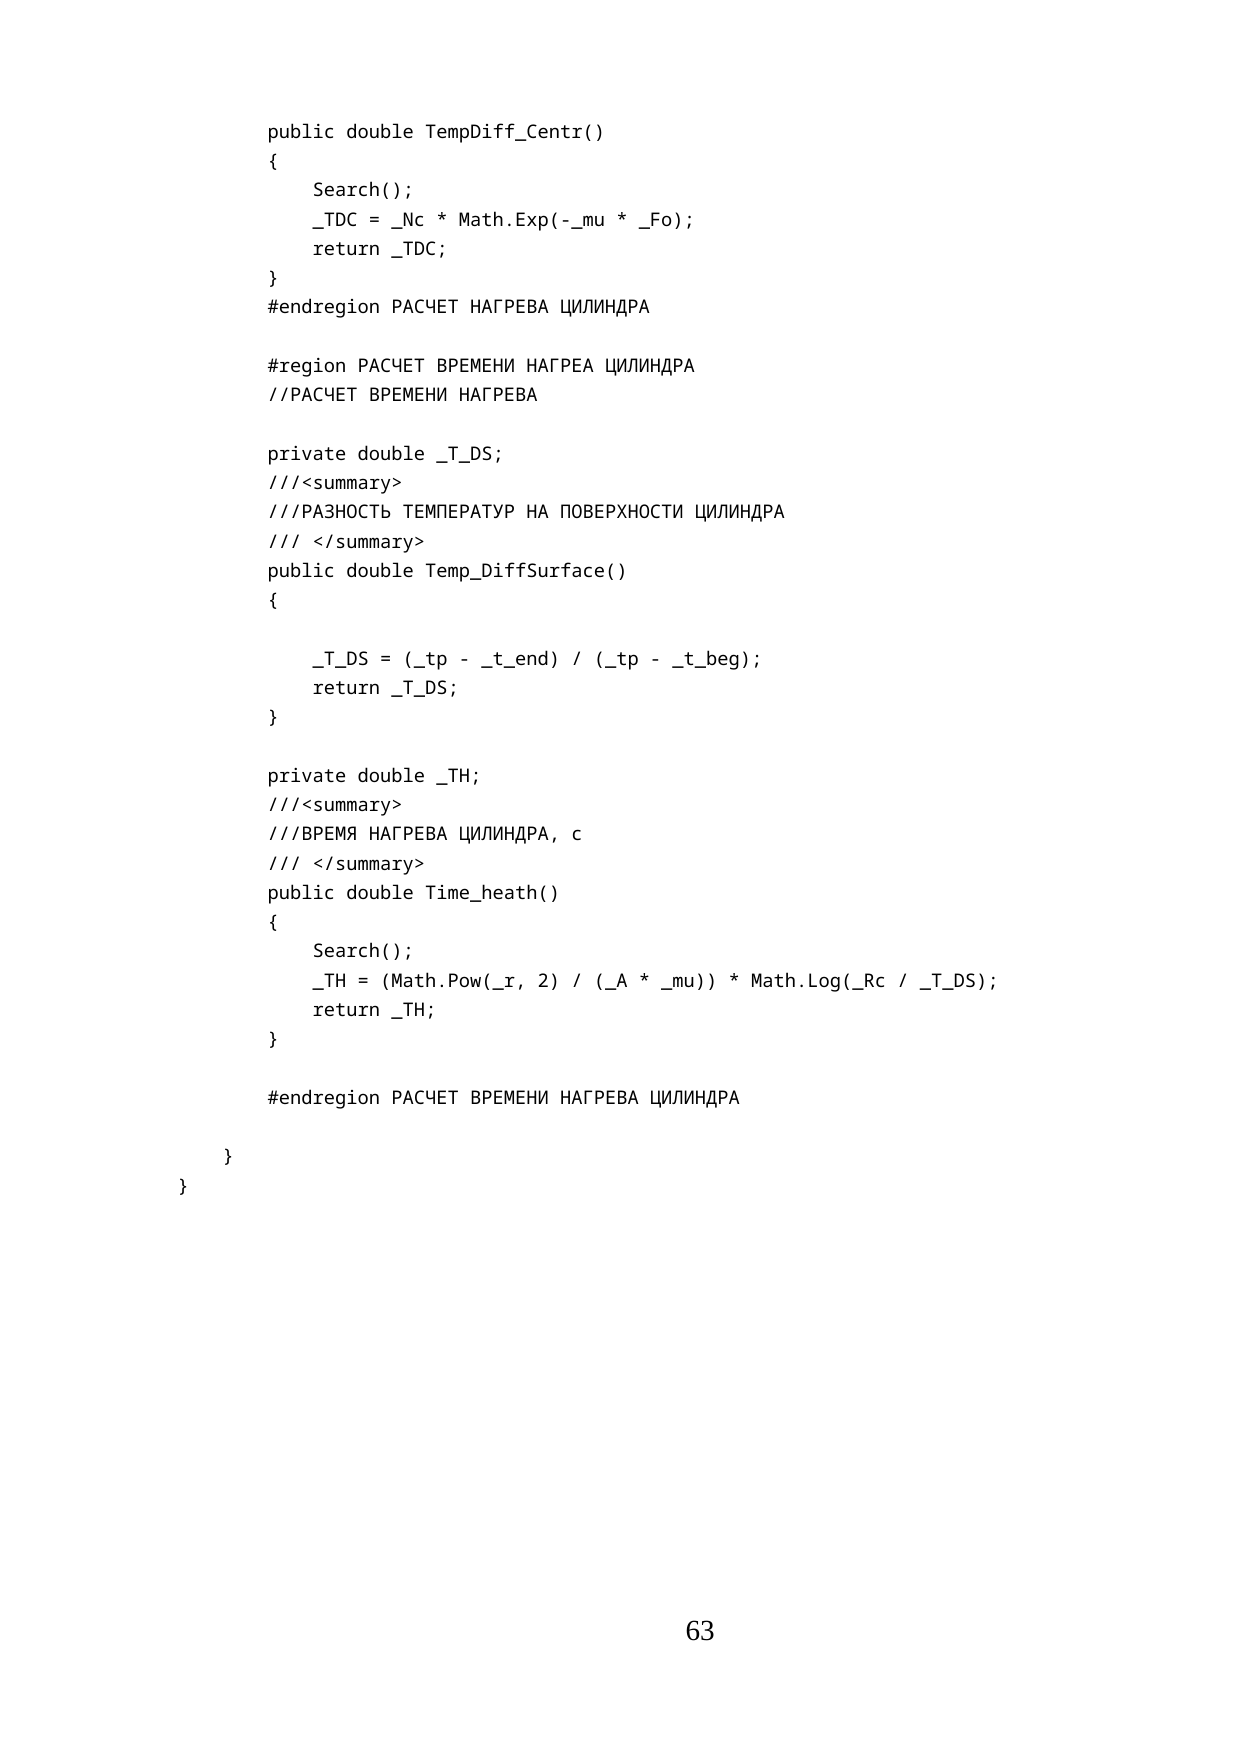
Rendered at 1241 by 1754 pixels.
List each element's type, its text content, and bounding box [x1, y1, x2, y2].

text Search(); [177, 177, 1152, 202]
text return _TDC; [177, 235, 1152, 261]
text } [177, 703, 1152, 729]
text public double Temp_DiffSurface() [177, 557, 1152, 583]
text /// </summary> [177, 850, 1152, 875]
text _TDC = _Nc * Math.Exp(-_mu * _Fo); [177, 206, 1152, 231]
text { [177, 147, 1152, 173]
text #endregion РАСЧЕТ ВРЕМЕНИ НАГРЕВА ЦИЛИНДРА [177, 1084, 1152, 1109]
text #endregion РАСЧЕТ НАГРЕВА ЦИЛИНДРА [177, 294, 1152, 319]
text private double _T_DS; [177, 440, 1152, 466]
text } [177, 1172, 1152, 1197]
text ///<summary> [177, 469, 1152, 495]
text { [177, 908, 1152, 934]
text } [177, 1026, 1152, 1051]
text ///ВРЕМЯ НАГРЕВА ЦИЛИНДРА, с [177, 821, 1152, 846]
text _TH = (Math.Pow(_r, 2) / (_A * _mu)) * Math.Log(_Rc / _T_DS); [177, 967, 1152, 992]
text /// </summary> [177, 528, 1152, 553]
text { [177, 586, 1152, 612]
text public double Time_heath() [177, 879, 1152, 905]
text private double _TH; [177, 762, 1152, 788]
text ///РАЗНОСТЬ ТЕМПЕРАТУР НА ПОВЕРХНОСТИ ЦИЛИНДРА [177, 499, 1152, 524]
text return _TH; [177, 996, 1152, 1022]
text return _T_DS; [177, 674, 1152, 700]
text _T_DS = (_tp - _t_end) / (_tp - _t_beg); [177, 645, 1152, 671]
text //РАСЧЕТ ВРЕМЕНИ НАГРЕВА [177, 382, 1152, 407]
text } [177, 1143, 1152, 1168]
text ///<summary> [177, 791, 1152, 817]
text } [177, 264, 1152, 290]
text Search(); [177, 938, 1152, 963]
text #region РАСЧЕТ ВРЕМЕНИ НАГРЕА ЦИЛИНДРА [177, 352, 1152, 378]
text public double TempDiff_Centr() [177, 118, 1152, 144]
